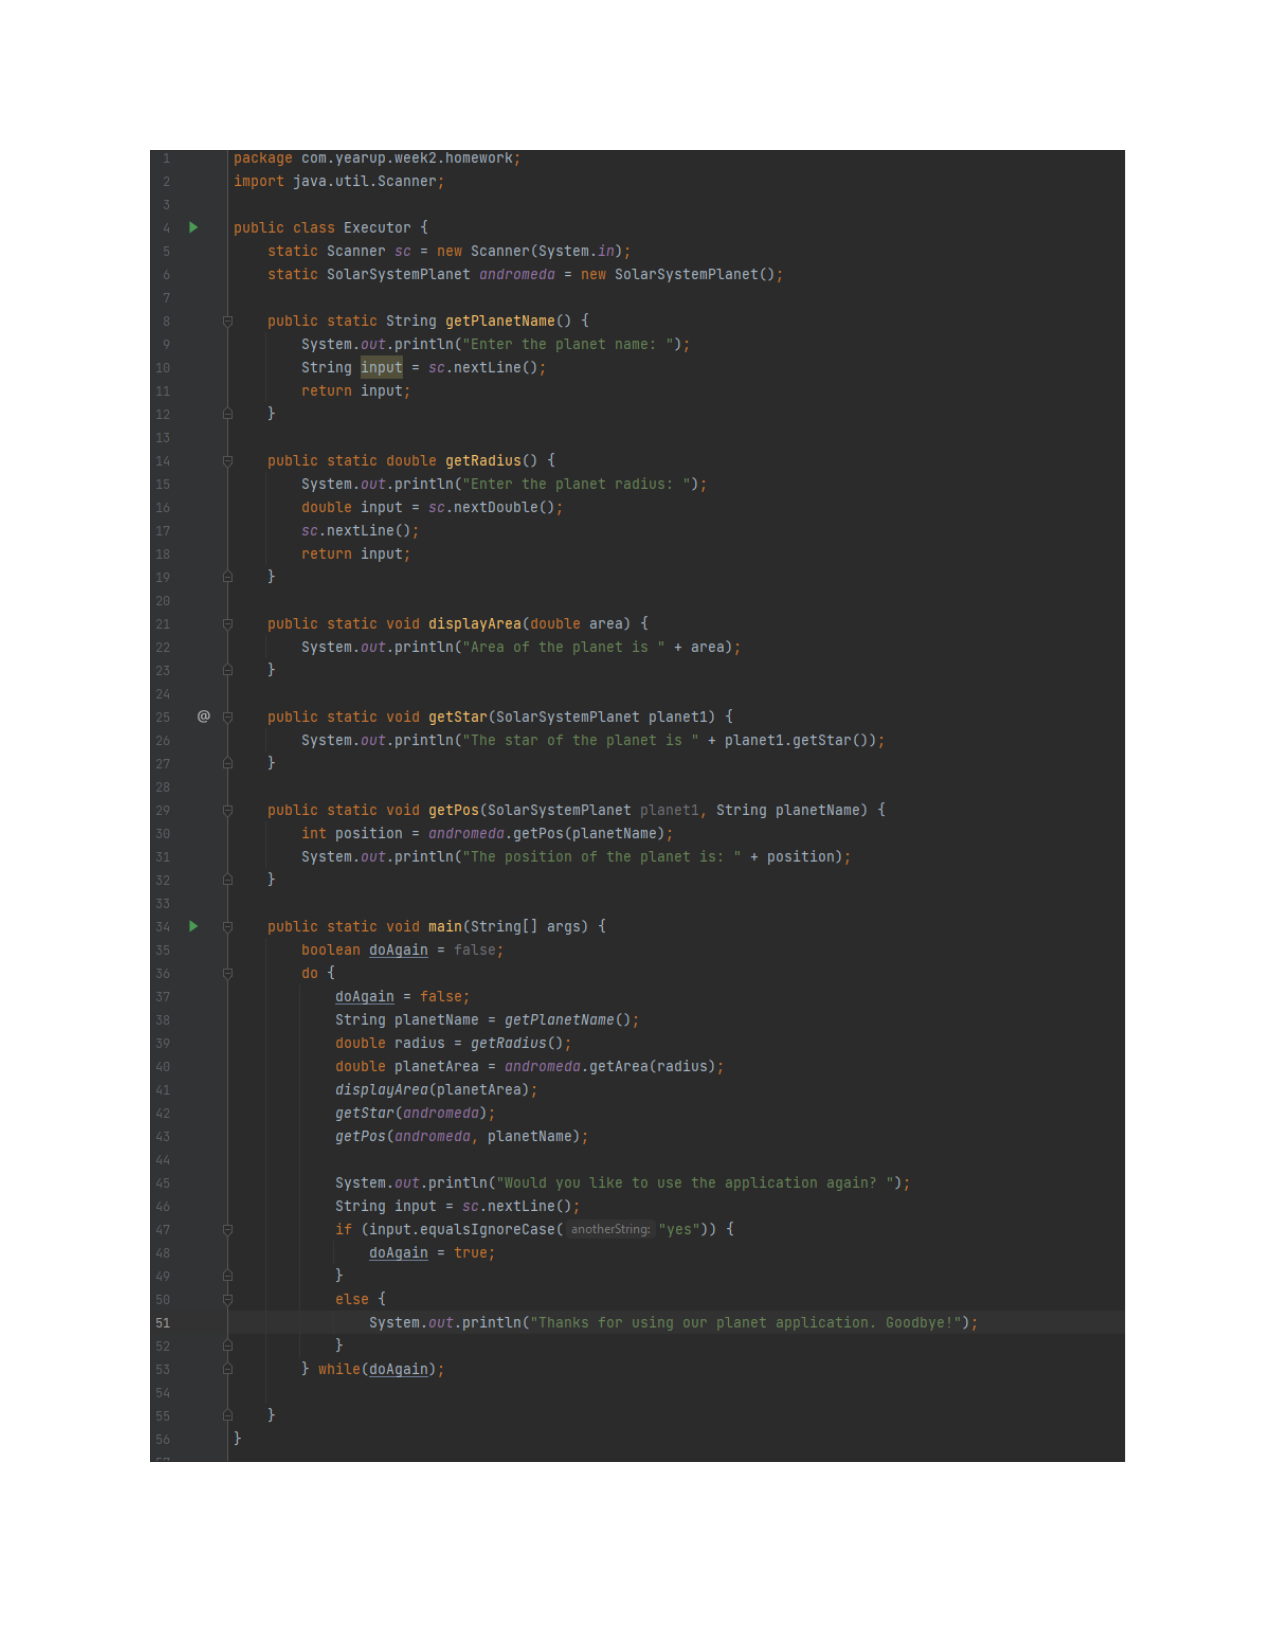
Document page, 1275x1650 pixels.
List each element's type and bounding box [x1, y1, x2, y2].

picture [150, 150, 1125, 1462]
